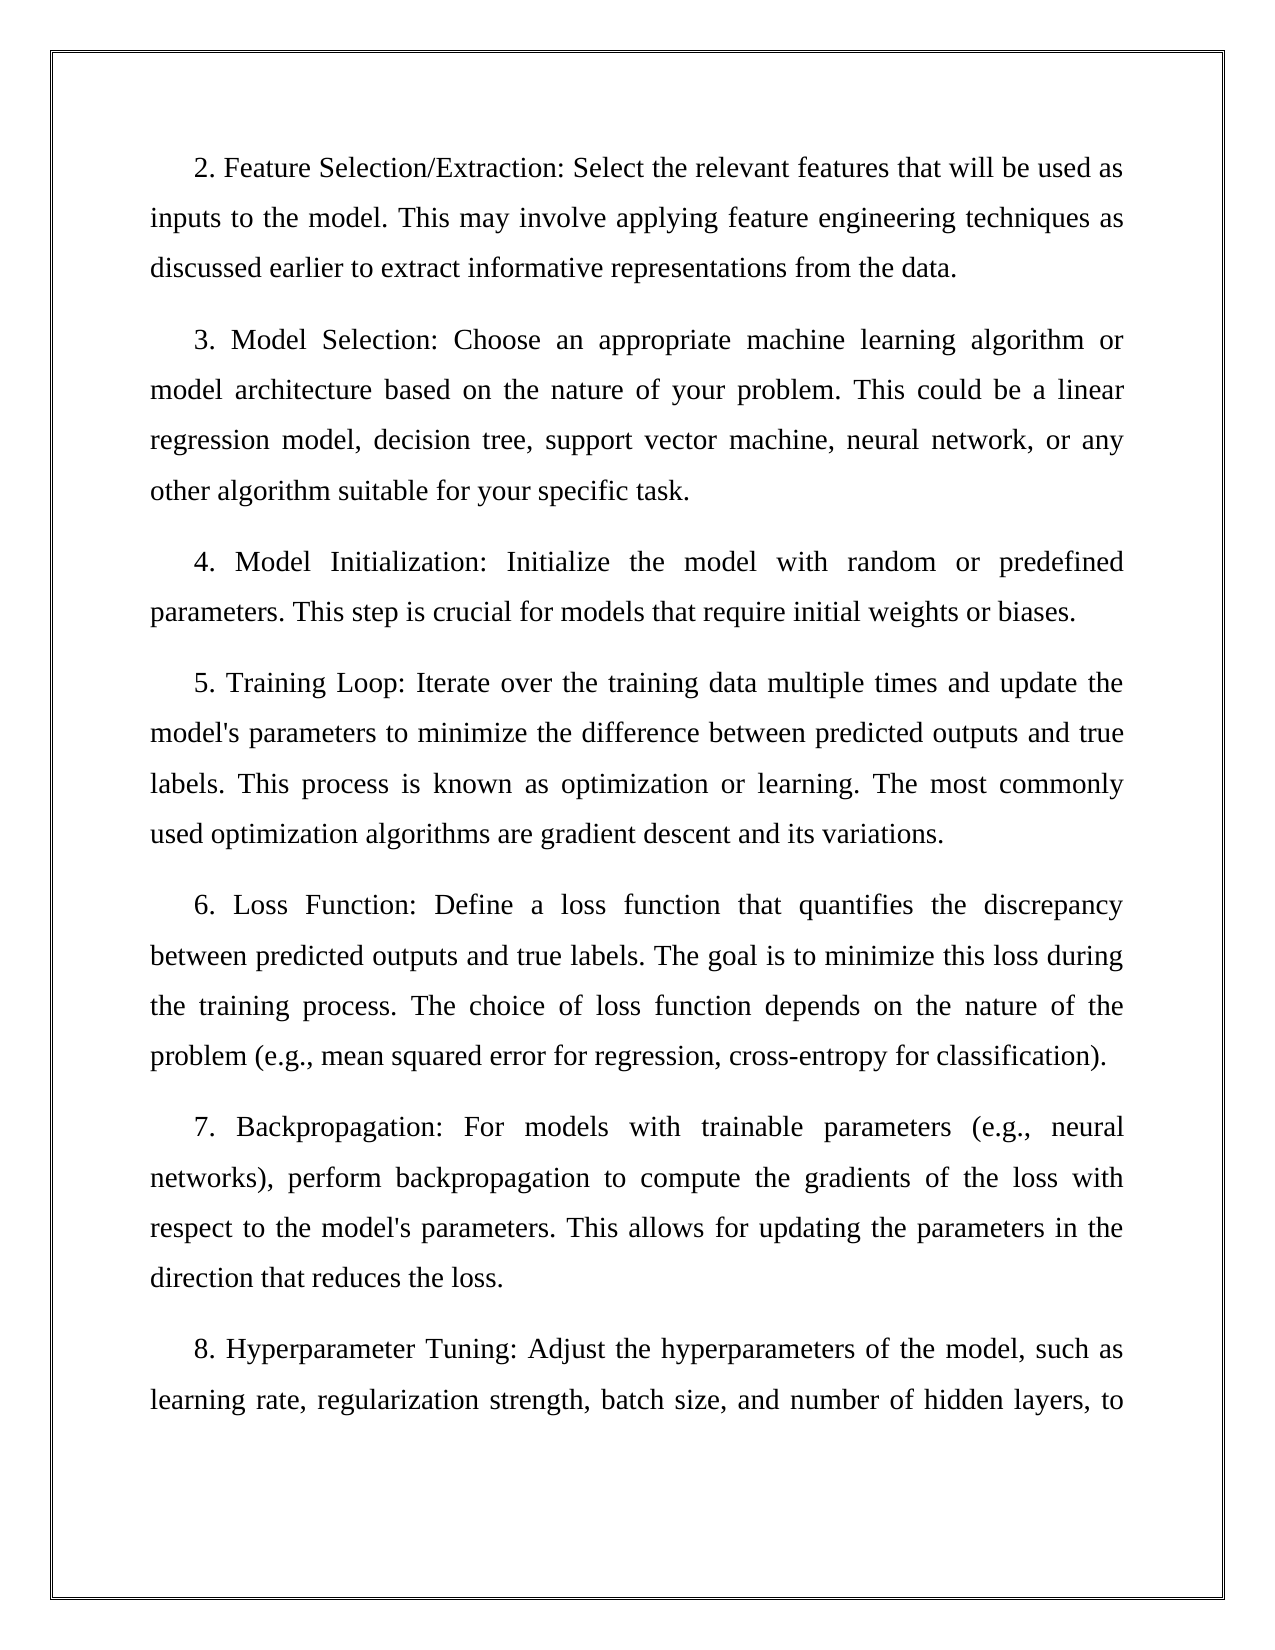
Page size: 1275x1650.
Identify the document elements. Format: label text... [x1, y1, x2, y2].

text 6. Loss Function: Define a loss function that quantifies the discrepancy between predicted outputs and true labels. The goal is to minimize this loss during the training process. The choice of loss function depends on the nature of the problem (e.g., mean squared error for regression, cross-entropy for classification). [150, 887, 1125, 1072]
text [150, 1332, 1125, 1415]
text 4. Model Initialization: Initialize the model with random or predefined parameters. This step is crucial for models that require initial weights or biases. [150, 544, 1125, 628]
text 5. Training Loop: Iterate over the training data multiple times and update the model's parameters to minimize the difference between predicted outputs and true labels. This process is known as optimization or learning. The most commonly used optimization algorithms are gradient descent and its variations. [150, 665, 1125, 850]
text 7. Backpropagation: For models with trainable parameters (e.g., neural networks), perform backpropagation to compute the gradients of the loss with respect to the model's parameters. This allows for updating the parameters in the direction that reduces the loss. [150, 1109, 1125, 1294]
text 2. Feature Selection/Extraction: Select the relevant features that will be used as inputs to the model. This may involve applying feature engineering techniques as discussed earlier to extract informative representations from the data. [150, 150, 1125, 284]
text 3. Model Selection: Choose an appropriate machine learning algorithm or model architecture based on the nature of your problem. This could be a linear regression model, decision tree, support vector machine, neural network, or any other algorithm suitable for your specific task. [150, 322, 1125, 506]
